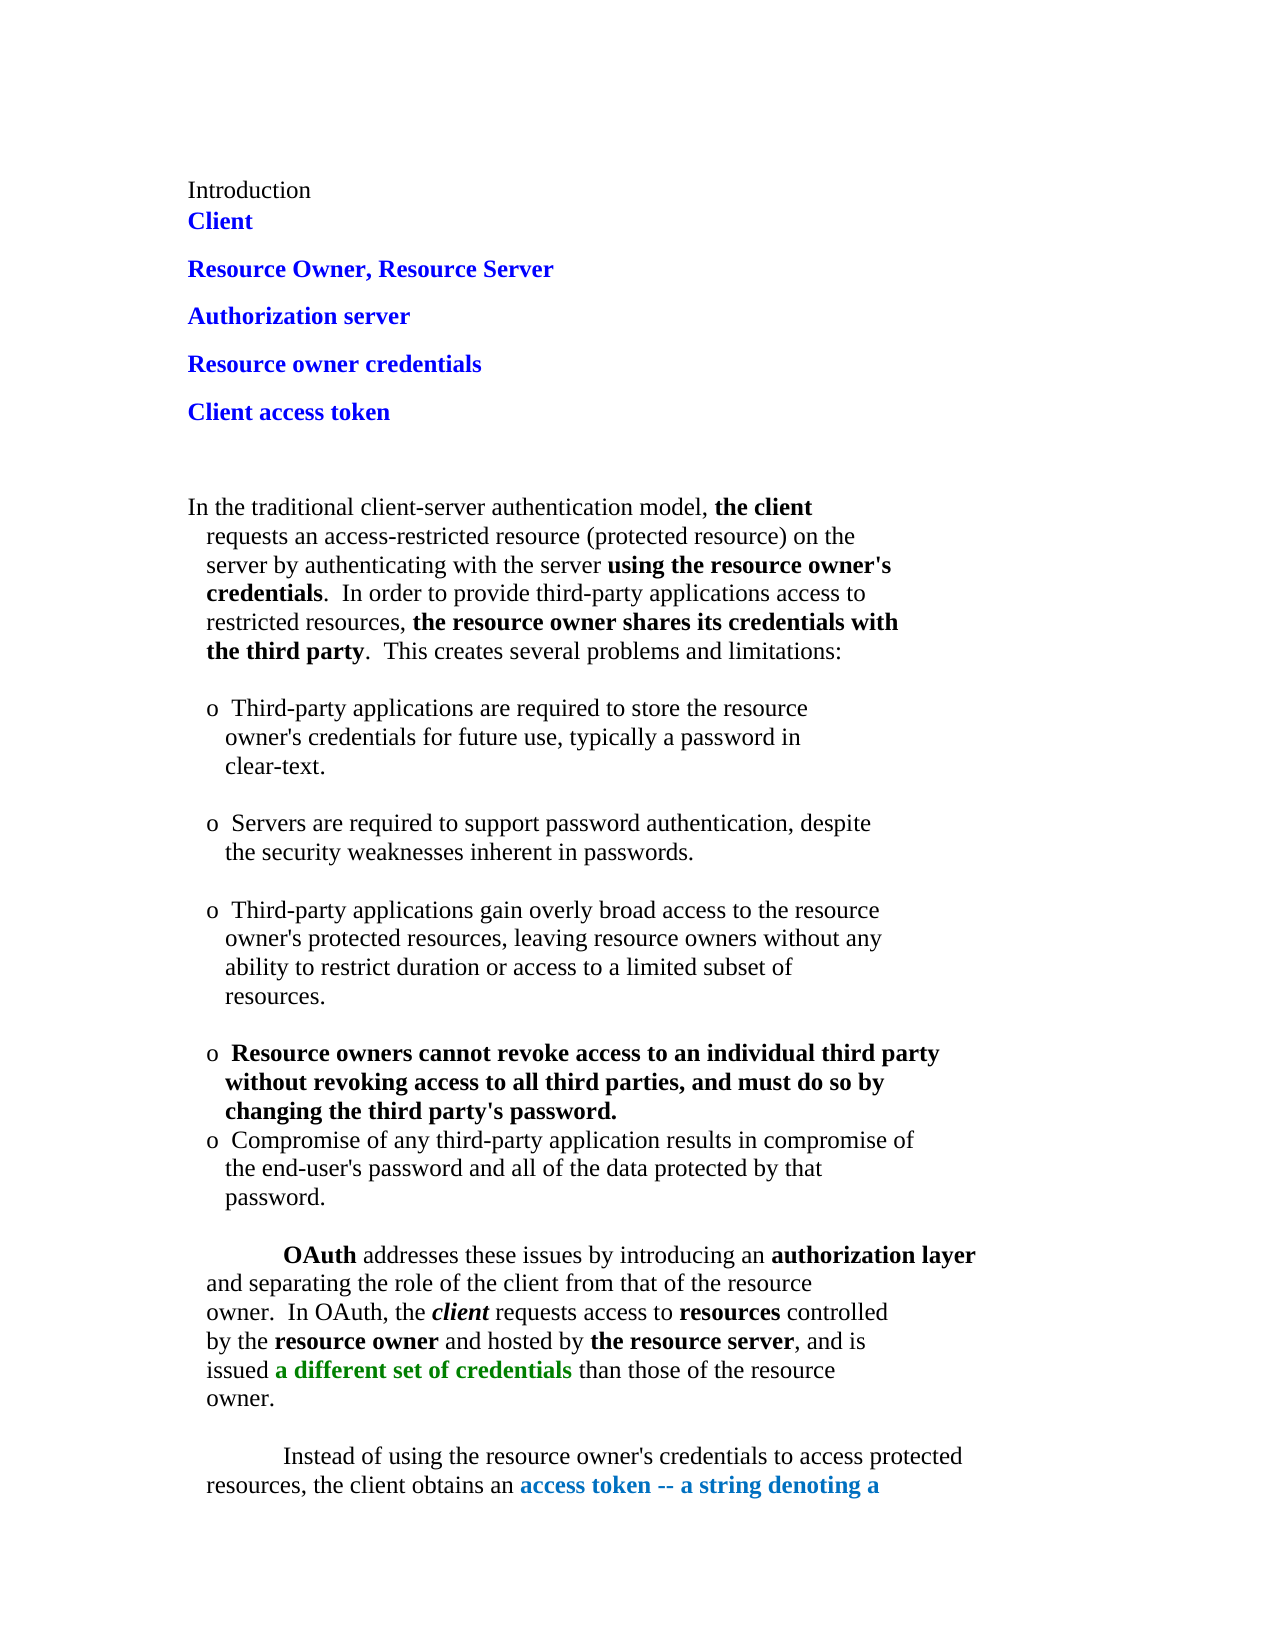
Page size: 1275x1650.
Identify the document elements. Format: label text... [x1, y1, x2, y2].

text owner. In OAuth, the client requests access to resources controlled [187, 1297, 1087, 1326]
text o Resource owners cannot revoke access to an individual third party [187, 1038, 1087, 1067]
text requests an access-restricted resource (protected resource) on the [187, 521, 1087, 550]
text In the traditional client-server authentication model, the client [187, 492, 1087, 521]
text the security weaknesses inherent in passwords. [187, 837, 1087, 866]
text without revoking access to all third parties, and must do so by [187, 1067, 1087, 1096]
text o Third-party applications are required to store the resource [187, 693, 1087, 722]
text credentials. In order to provide third-party applications access to [187, 578, 1087, 607]
text ability to restrict duration or access to a limited subset of [187, 952, 1087, 981]
text owner's credentials for future use, typically a password in [187, 722, 1087, 751]
text o Third-party applications gain overly broad access to the resource [187, 895, 1087, 923]
text resources, the client obtains an access token -- a string denoting a [187, 1470, 1087, 1498]
text the end-user's password and all of the data protected by that [187, 1153, 1087, 1182]
text changing the third party's password. [187, 1096, 1087, 1125]
text by the resource owner and hosted by the resource server, and is [187, 1326, 1087, 1355]
text resources. [187, 981, 1087, 1010]
text restricted resources, the resource owner shares its credentials with [187, 607, 1087, 636]
text Resource Owner, Resource Server [187, 254, 1087, 282]
text Authorization server [187, 301, 1087, 330]
text password. [187, 1182, 1087, 1211]
text Instead of using the resource owner's credentials to access protected [187, 1441, 1087, 1470]
text Client access token [187, 397, 1087, 426]
text owner's protected resources, leaving resource owners without any [187, 923, 1087, 952]
text OAuth addresses these issues by introducing an authorization layer [187, 1240, 1087, 1268]
text server by authenticating with the server using the resource owner's [187, 550, 1087, 578]
subtitle Introduction [187, 175, 1087, 204]
text Client [187, 206, 1087, 235]
text owner. [187, 1383, 1087, 1412]
text clear-text. [187, 751, 1087, 780]
text the third party. This creates several problems and limitations: [187, 636, 1087, 665]
text Resource owner credentials [187, 349, 1087, 378]
text issued a different set of credentials than those of the resource [187, 1355, 1087, 1383]
text o Servers are required to support password authentication, despite [187, 808, 1087, 837]
text o Compromise of any third-party application results in compromise of [187, 1125, 1087, 1153]
text and separating the role of the client from that of the resource [187, 1268, 1087, 1297]
